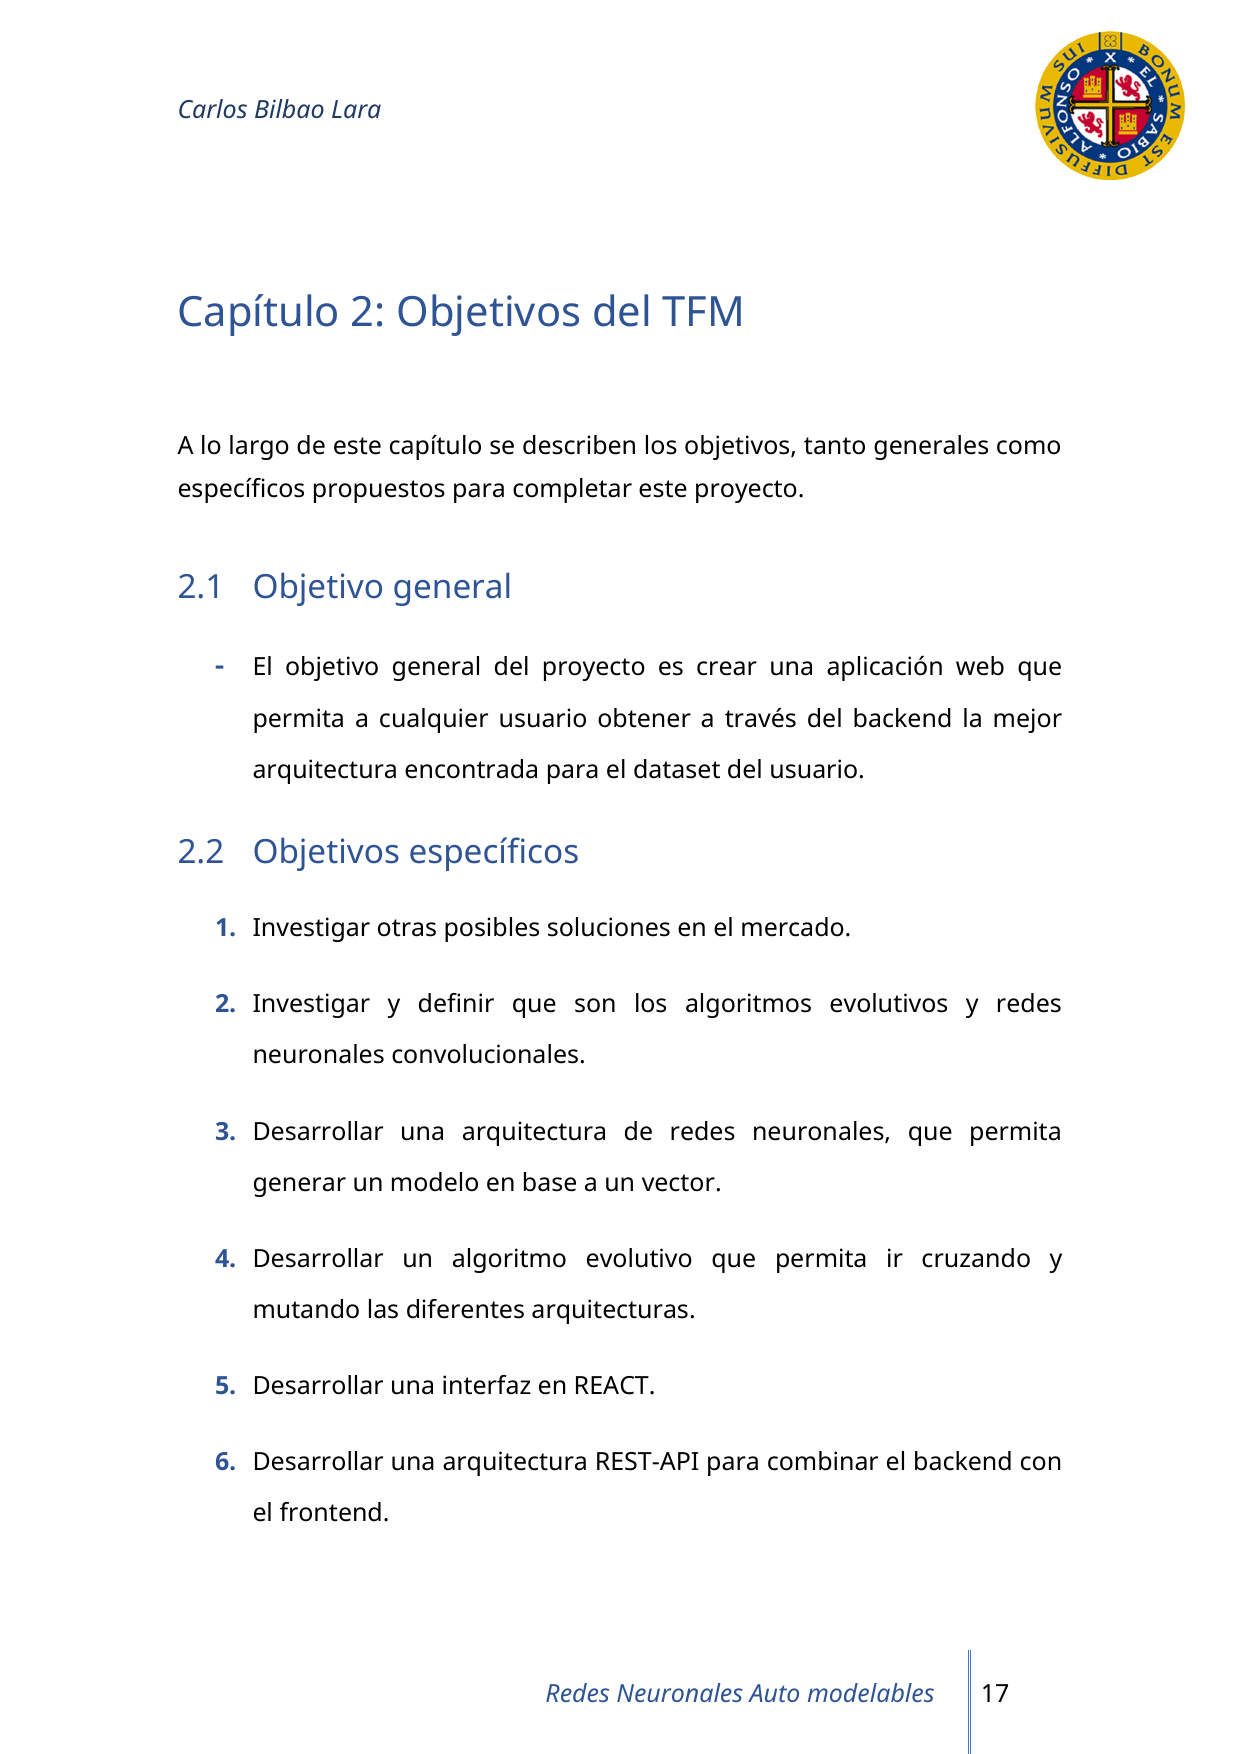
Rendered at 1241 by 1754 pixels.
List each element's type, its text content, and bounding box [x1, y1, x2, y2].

subtitle Capítulo 2: Objetivos del TFM [177, 282, 1063, 338]
list Desarrollar una arquitectura de redes neuronales, que permita generar un modelo en base a un vector. [215, 1113, 1063, 1198]
list Objetivo general [177, 563, 1063, 608]
list Investigar otras posibles soluciones en el mercado. [215, 910, 1063, 944]
list Desarrollar un algoritmo evolutivo que permita ir cruzando y mutando las diferentes arquitecturas. [215, 1240, 1063, 1325]
list Desarrollar una arquitectura REST-API para combinar el backend con el frontend. [215, 1443, 1063, 1528]
list Investigar y definir que son los algoritmos evolutivos y redes neuronales convolucionales. [215, 986, 1063, 1071]
text El objetivo general del proyecto es crear una aplicación web que permita a cualquier usuario obtener a través del backend la mejor arquitectura encontrada para el dataset del usuario. [215, 644, 1063, 786]
text A lo largo de este capítulo se describen los objetivos, tanto generales como específicos propuestos para completar este proyecto. [177, 428, 1063, 504]
list Objetivos específicos [177, 828, 1063, 874]
list Desarrollar una interfaz en REACT. [215, 1367, 1063, 1401]
picture [1029, 25, 1193, 188]
